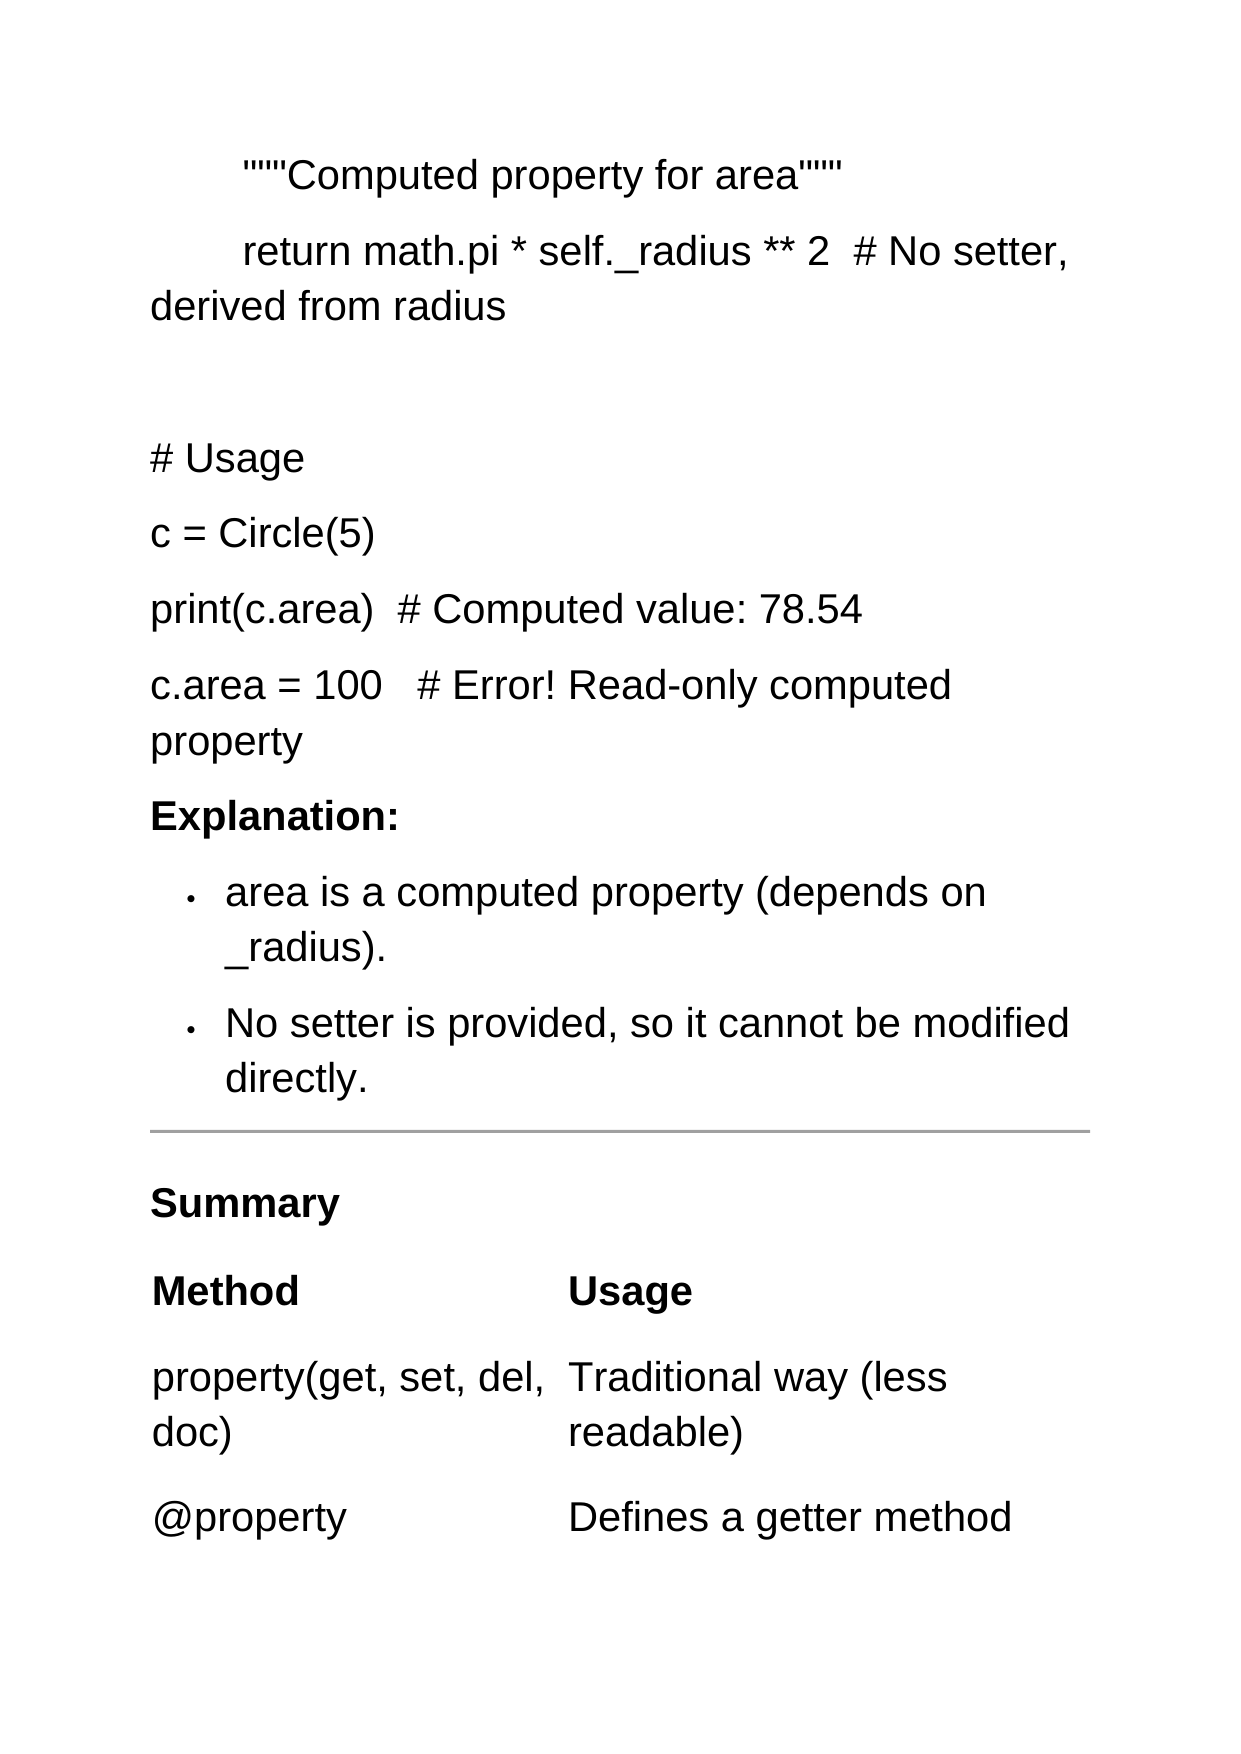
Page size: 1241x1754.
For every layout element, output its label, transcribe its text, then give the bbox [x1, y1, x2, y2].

text c = Circle(5) [150, 509, 1090, 557]
table_cell @property [150, 1481, 566, 1567]
table_header Method [150, 1254, 566, 1340]
table_cell property(get, set, del, doc) [150, 1340, 566, 1481]
list area is a computed property (depends on _radius). [187, 868, 1090, 971]
text """Computed property for area""" [150, 150, 1090, 198]
text # Usage [150, 433, 1090, 481]
table_cell Defines a getter method [566, 1481, 1090, 1567]
text Summary [150, 1178, 1090, 1226]
text print(c.area) # Computed value: 78.54 [150, 585, 1090, 633]
table_cell Traditional way (less readable) [566, 1340, 1090, 1481]
text Explanation: [150, 792, 1090, 840]
text c.area = 100 # Error! Read-only computed property [150, 661, 1090, 764]
table_header Usage [566, 1254, 1090, 1340]
list No setter is provided, so it cannot be modified directly. [187, 999, 1090, 1102]
text return math.pi * self._radius ** 2 # No setter, derived from radius [150, 226, 1090, 329]
